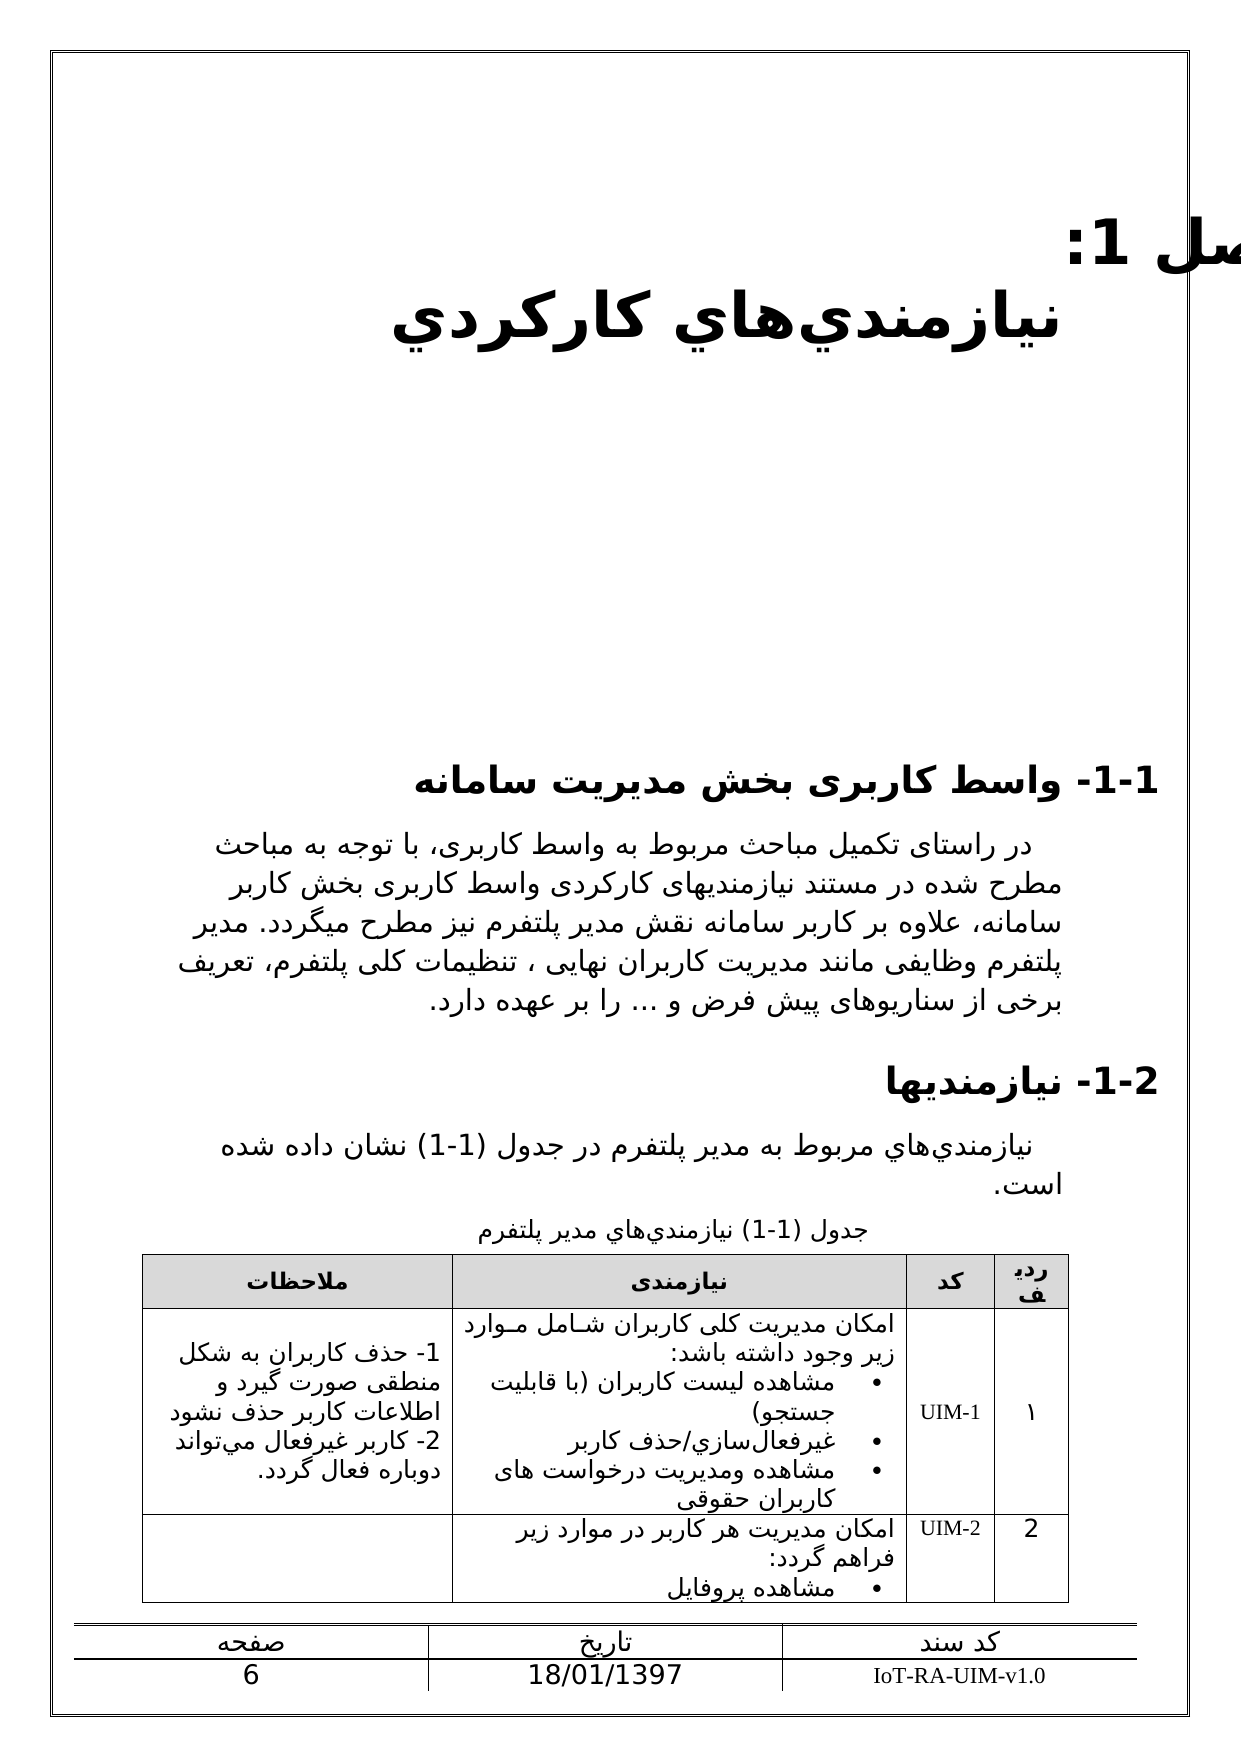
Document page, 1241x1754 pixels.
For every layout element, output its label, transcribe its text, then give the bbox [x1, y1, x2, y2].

table_cell امکان مدیریت کلی کاربران شامل موارد زیر وجود داشته باشد: مشاهده ليست كاربران (با قابليت جستجو) غيرفعال‌سازي/حذف كاربر مشاهده ومدیریت درخواست های کاربران حقوقی [453, 1309, 906, 1513]
text در راستای تکمیل مباحث مربوط به واسط کاربری، با توجه به مباحث مطرح شده در مستند نیازمندیهای کارکردی واسط کاربری بخش کاربر سامانه، علاوه بر کاربر سامانه نقش مدیر پلتفرم نیز مطرح میگردد. مدیر پلتفرم وظایفی مانند مدیریت کاربران نهایی ، تنظیمات کلی پلتفرم، تعریف برخی از سناریوهای پیش فرض و ... را بر عهده دارد. [148, 827, 1063, 1017]
table_cell UIM-2 [907, 1515, 994, 1602]
table_cell 2 [995, 1515, 1068, 1602]
text نيازمندي‌هاي مدیر پلتفرم [148, 1219, 530, 1243]
list نيازمندي‌هاي كاركردي [148, 207, 1063, 352]
table_header ملاحظات [143, 1255, 452, 1308]
table_cell 1- حذف کاربران به شکل منطقی صورت گیرد و اطلاعات کاربر حذف نشود 2- كاربر غيرفعال‌ مي‌تواند دوباره فعال گردد. [143, 1309, 452, 1513]
table_header نیازمندی [453, 1255, 906, 1308]
table_cell UIM-1 [907, 1309, 994, 1513]
text نیازمندیها [148, 1059, 1063, 1103]
text واسط کاربری بخش مدیریت سامانه [148, 759, 1063, 802]
table_header کد [907, 1255, 994, 1308]
text نيازمندي‌هاي مدیر پلتفرم [499, 1219, 1063, 1243]
table_cell ۱ [995, 1309, 1068, 1513]
text نيازمندي‌هاي مربوط به مدير پلتفرم در ‏جدول (1-1) نشان داده شده است. [148, 1128, 1063, 1201]
table_cell [143, 1515, 452, 1602]
table_header ردیف [995, 1255, 1068, 1308]
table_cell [453, 1515, 906, 1602]
